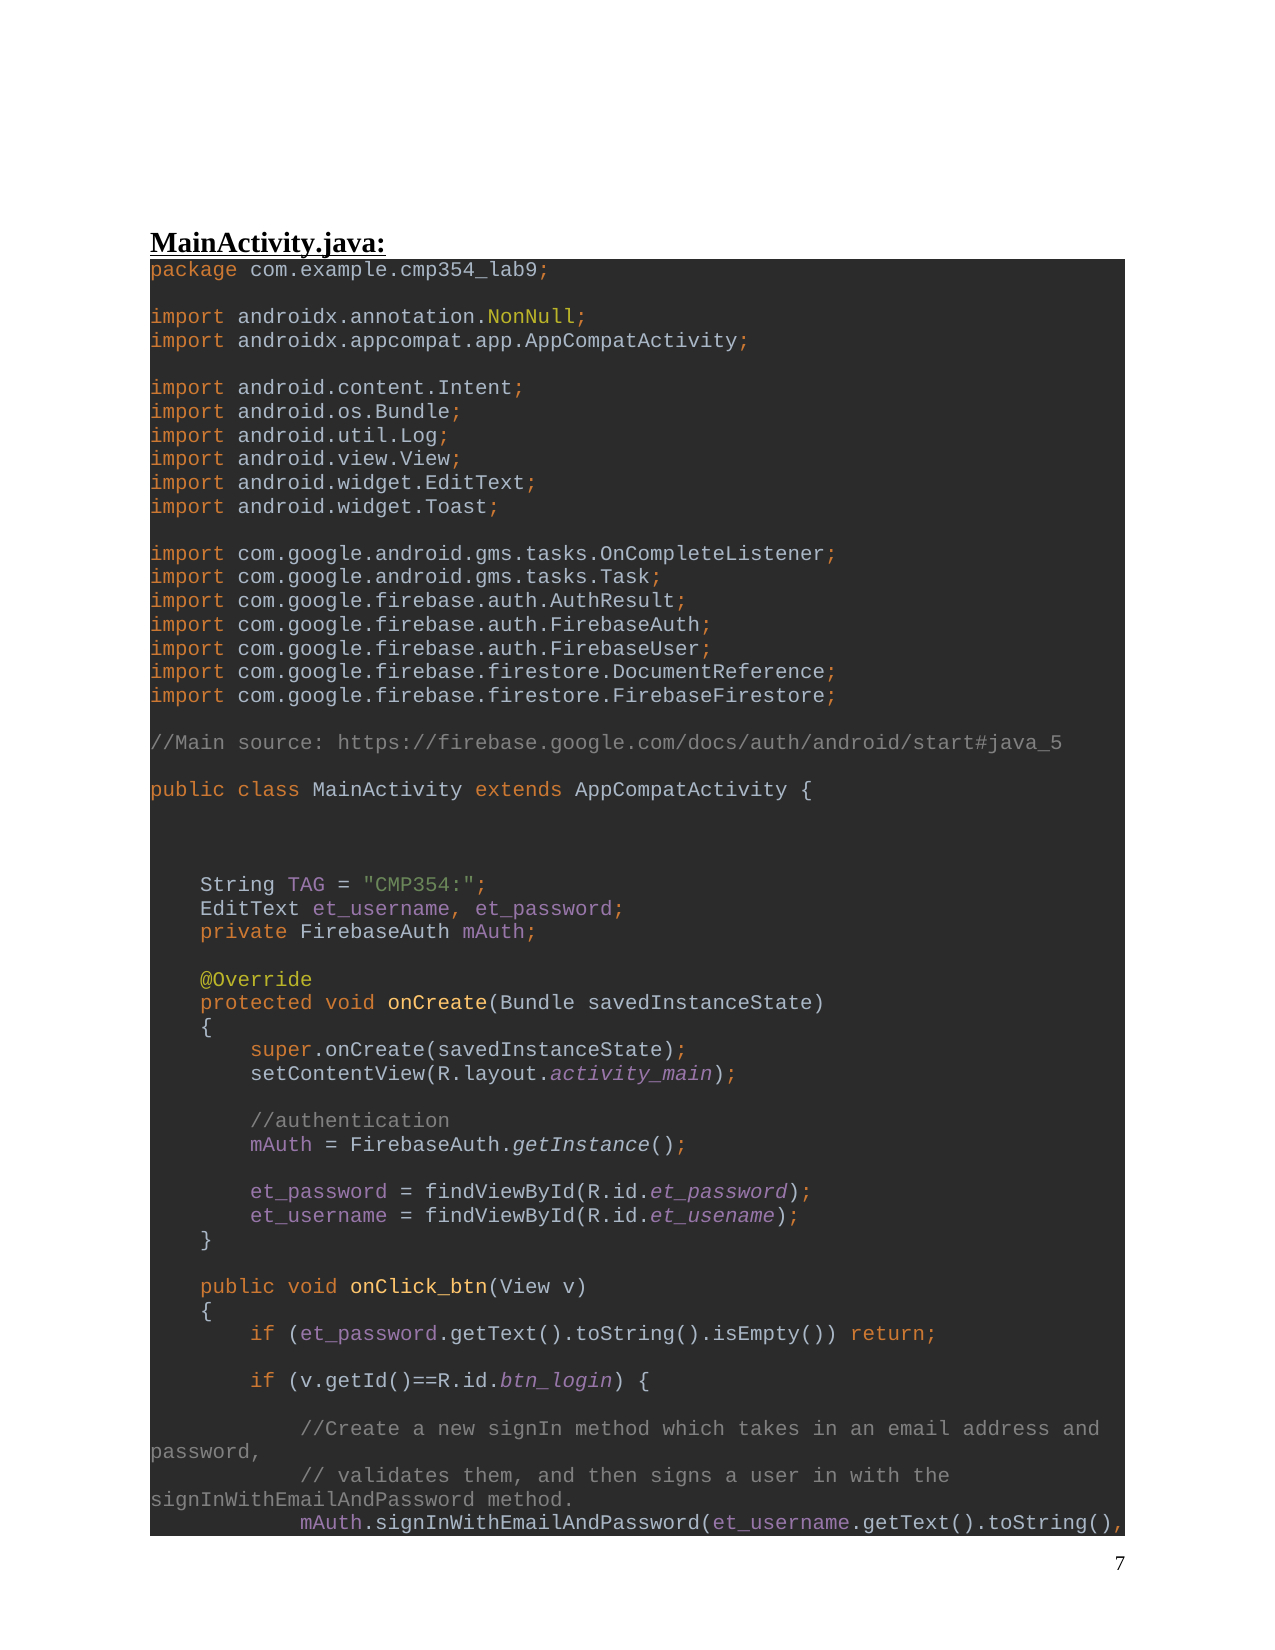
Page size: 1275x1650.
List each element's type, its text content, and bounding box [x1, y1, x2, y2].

text MainActivity.java: [150, 226, 1125, 259]
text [150, 259, 1125, 1536]
